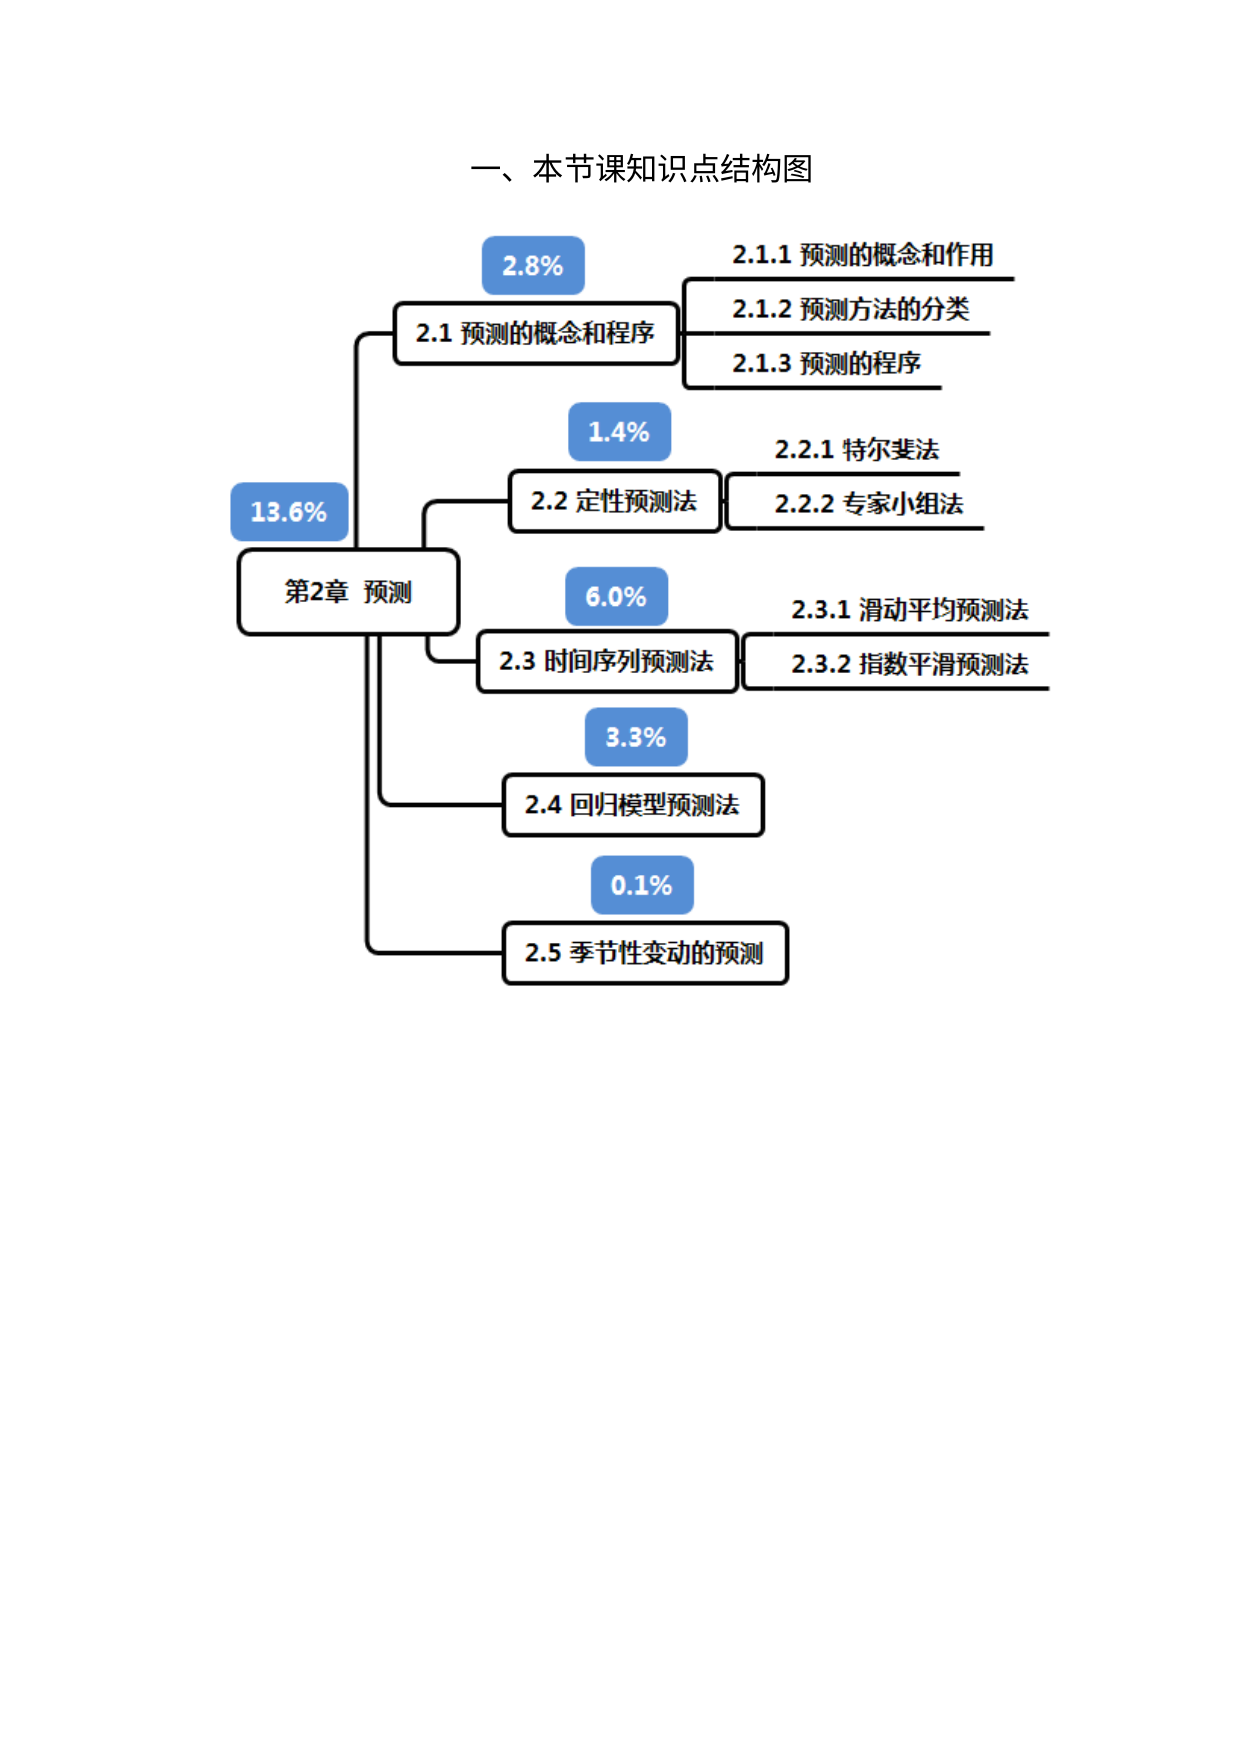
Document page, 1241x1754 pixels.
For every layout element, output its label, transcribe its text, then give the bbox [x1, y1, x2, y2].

list 一、本节课知识点结构图 [103, 134, 1181, 199]
picture [208, 206, 1075, 1010]
